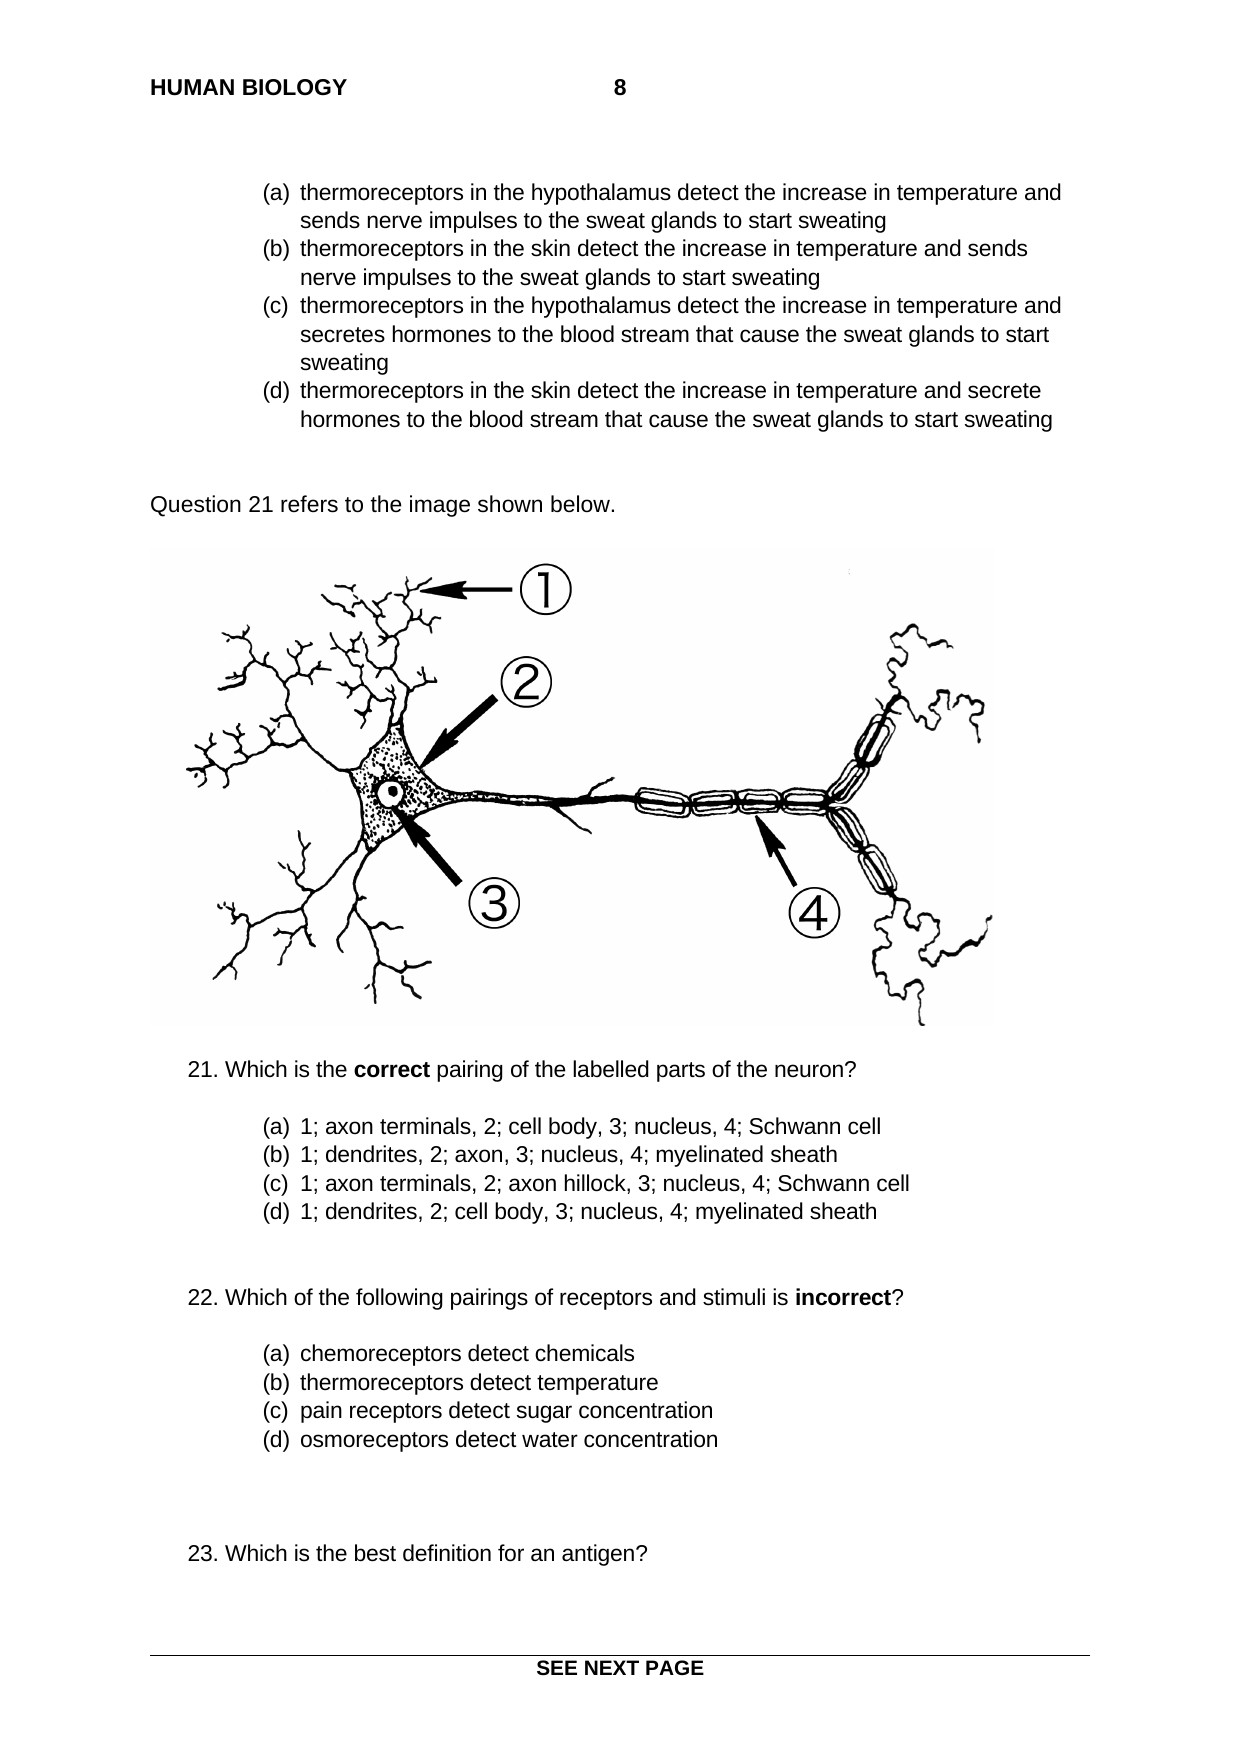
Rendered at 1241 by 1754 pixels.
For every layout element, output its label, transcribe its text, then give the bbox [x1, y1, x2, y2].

list thermoreceptors in the skin detect the increase in temperature and sends nerve impulses to the sweat glands to start sweating [262, 235, 1090, 290]
list 1; axon terminals, 2; axon hillock, 3; nucleus, 4; Schwann cell [262, 1170, 1090, 1196]
picture [150, 548, 995, 1026]
text Question 21 refers to the image shown below. [150, 491, 1090, 518]
list thermoreceptors in the hypothalamus detect the increase in temperature and sends nerve impulses to the sweat glands to start sweating [262, 178, 1090, 233]
list osmoreceptors detect water concentration [262, 1426, 1090, 1452]
list thermoreceptors in the hypothalamus detect the increase in temperature and secretes hormones to the blood stream that cause the sweat glands to start sweating [262, 292, 1090, 375]
list 1; axon terminals, 2; cell body, 3; nucleus, 4; Schwann cell [262, 1113, 1090, 1139]
list pain receptors detect sugar concentration [262, 1397, 1090, 1424]
list Which of the following pairings of receptors and stimuli is incorrect? [187, 1283, 1090, 1310]
list 1; dendrites, 2; axon, 3; nucleus, 4; myelinated sheath [262, 1141, 1090, 1168]
list chemoreceptors detect chemicals [262, 1340, 1090, 1367]
list thermoreceptors in the skin detect the increase in temperature and secrete hormones to the blood stream that cause the sweat glands to start sweating [262, 377, 1090, 432]
list Which is the best definition for an antigen? [187, 1539, 1090, 1566]
list Which is the correct pairing of the labelled parts of the neuron? [187, 1056, 1090, 1082]
list thermoreceptors detect temperature [262, 1369, 1090, 1395]
list 1; dendrites, 2; cell body, 3; nucleus, 4; myelinated sheath [262, 1198, 1090, 1224]
